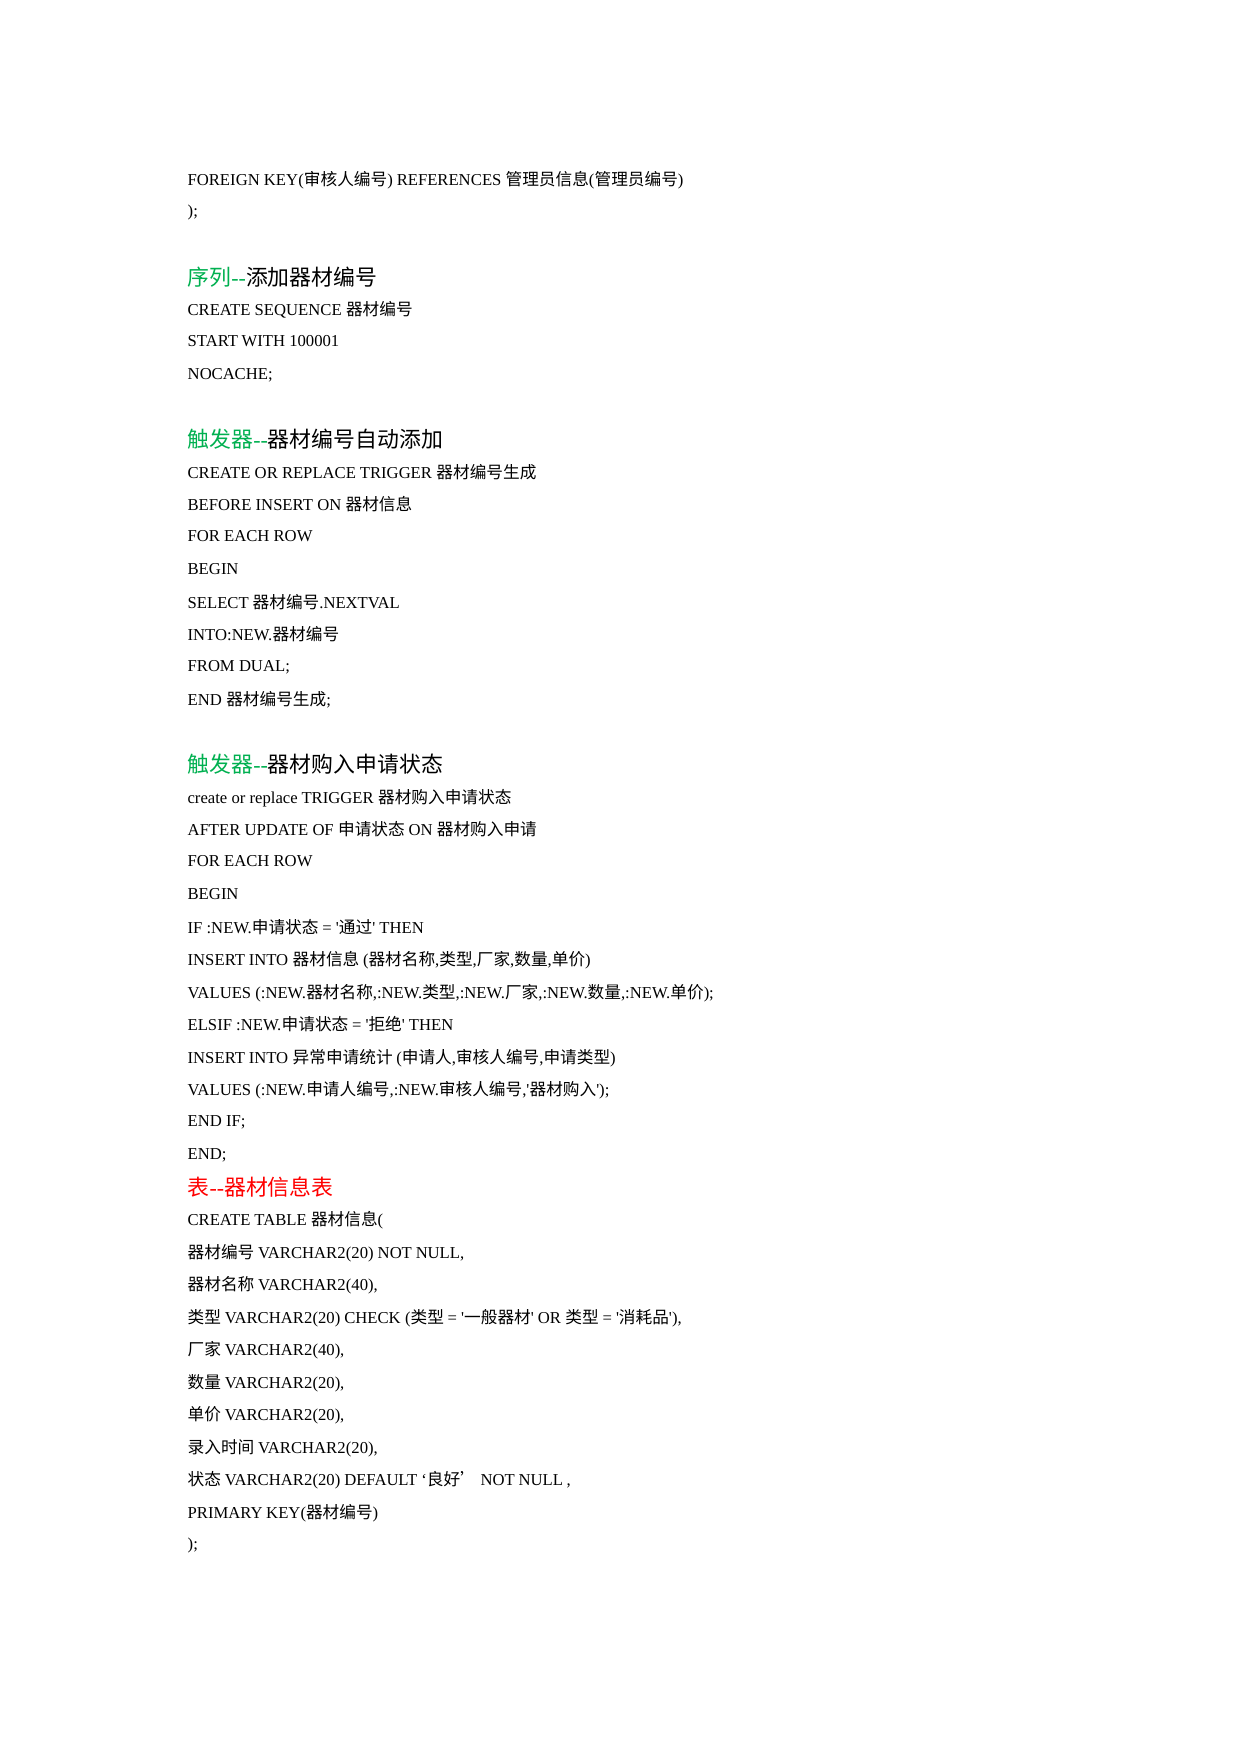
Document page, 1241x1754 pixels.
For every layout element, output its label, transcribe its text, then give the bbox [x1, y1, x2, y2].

text FROM DUAL; [187, 649, 1053, 682]
text 器材编号 VARCHAR2(20) NOT NULL, [187, 1234, 1053, 1267]
text 单价 VARCHAR2(20), [187, 1397, 1053, 1429]
text ); [187, 1527, 1053, 1559]
text FOR EACH ROW [187, 519, 1053, 552]
text 器材名称 VARCHAR2(40), [187, 1267, 1053, 1299]
text 类型 VARCHAR2(20) CHECK (类型 = '一般器材' OR 类型 = '消耗品'), [187, 1299, 1053, 1332]
text VALUES (:NEW.申请人编号,:NEW.审核人编号,'器材购入'); [187, 1072, 1053, 1104]
text END; [187, 1137, 1053, 1169]
text FOR EACH ROW [187, 844, 1053, 877]
text BEFORE INSERT ON 器材信息 [187, 487, 1053, 519]
text ELSIF :NEW.申请状态 = '拒绝' THEN [187, 1007, 1053, 1039]
text SELECT 器材编号.NEXTVAL [187, 584, 1053, 617]
text 触发器--器材编号自动添加 [187, 422, 1053, 454]
text ); [187, 194, 1053, 227]
text BEGIN [187, 552, 1053, 584]
text END 器材编号生成; [187, 682, 1053, 714]
text PRIMARY KEY(器材编号) [187, 1494, 1053, 1527]
text AFTER UPDATE OF 申请状态 ON 器材购入申请 [187, 812, 1053, 844]
text INTO:NEW.器材编号 [187, 617, 1053, 649]
text 录入时间 VARCHAR2(20), [187, 1429, 1053, 1462]
text 厂家 VARCHAR2(40), [187, 1332, 1053, 1364]
text BEGIN [187, 877, 1053, 909]
text NOCACHE; [187, 357, 1053, 389]
text 状态 VARCHAR2(20) DEFAULT ‘良好’ NOT NULL , [187, 1462, 1053, 1494]
text FOREIGN KEY(审核人编号) REFERENCES 管理员信息(管理员编号) [187, 162, 1053, 194]
text CREATE OR REPLACE TRIGGER 器材编号生成 [187, 454, 1053, 487]
text 表--器材信息表 [187, 1169, 1053, 1202]
text 触发器--器材购入申请状态 [187, 747, 1053, 779]
text INSERT INTO 异常申请统计 (申请人,审核人编号,申请类型) [187, 1039, 1053, 1072]
text create or replace TRIGGER 器材购入申请状态 [187, 779, 1053, 812]
text 序列--添加器材编号 [187, 259, 1053, 292]
text CREATE SEQUENCE 器材编号 [187, 292, 1053, 324]
text END IF; [187, 1104, 1053, 1137]
text 数量 VARCHAR2(20), [187, 1364, 1053, 1397]
text INSERT INTO 器材信息 (器材名称,类型,厂家,数量,单价) [187, 942, 1053, 974]
text CREATE TABLE 器材信息( [187, 1202, 1053, 1234]
text VALUES (:NEW.器材名称,:NEW.类型,:NEW.厂家,:NEW.数量,:NEW.单价); [187, 974, 1053, 1007]
text IF :NEW.申请状态 = '通过' THEN [187, 909, 1053, 942]
text START WITH 100001 [187, 324, 1053, 357]
